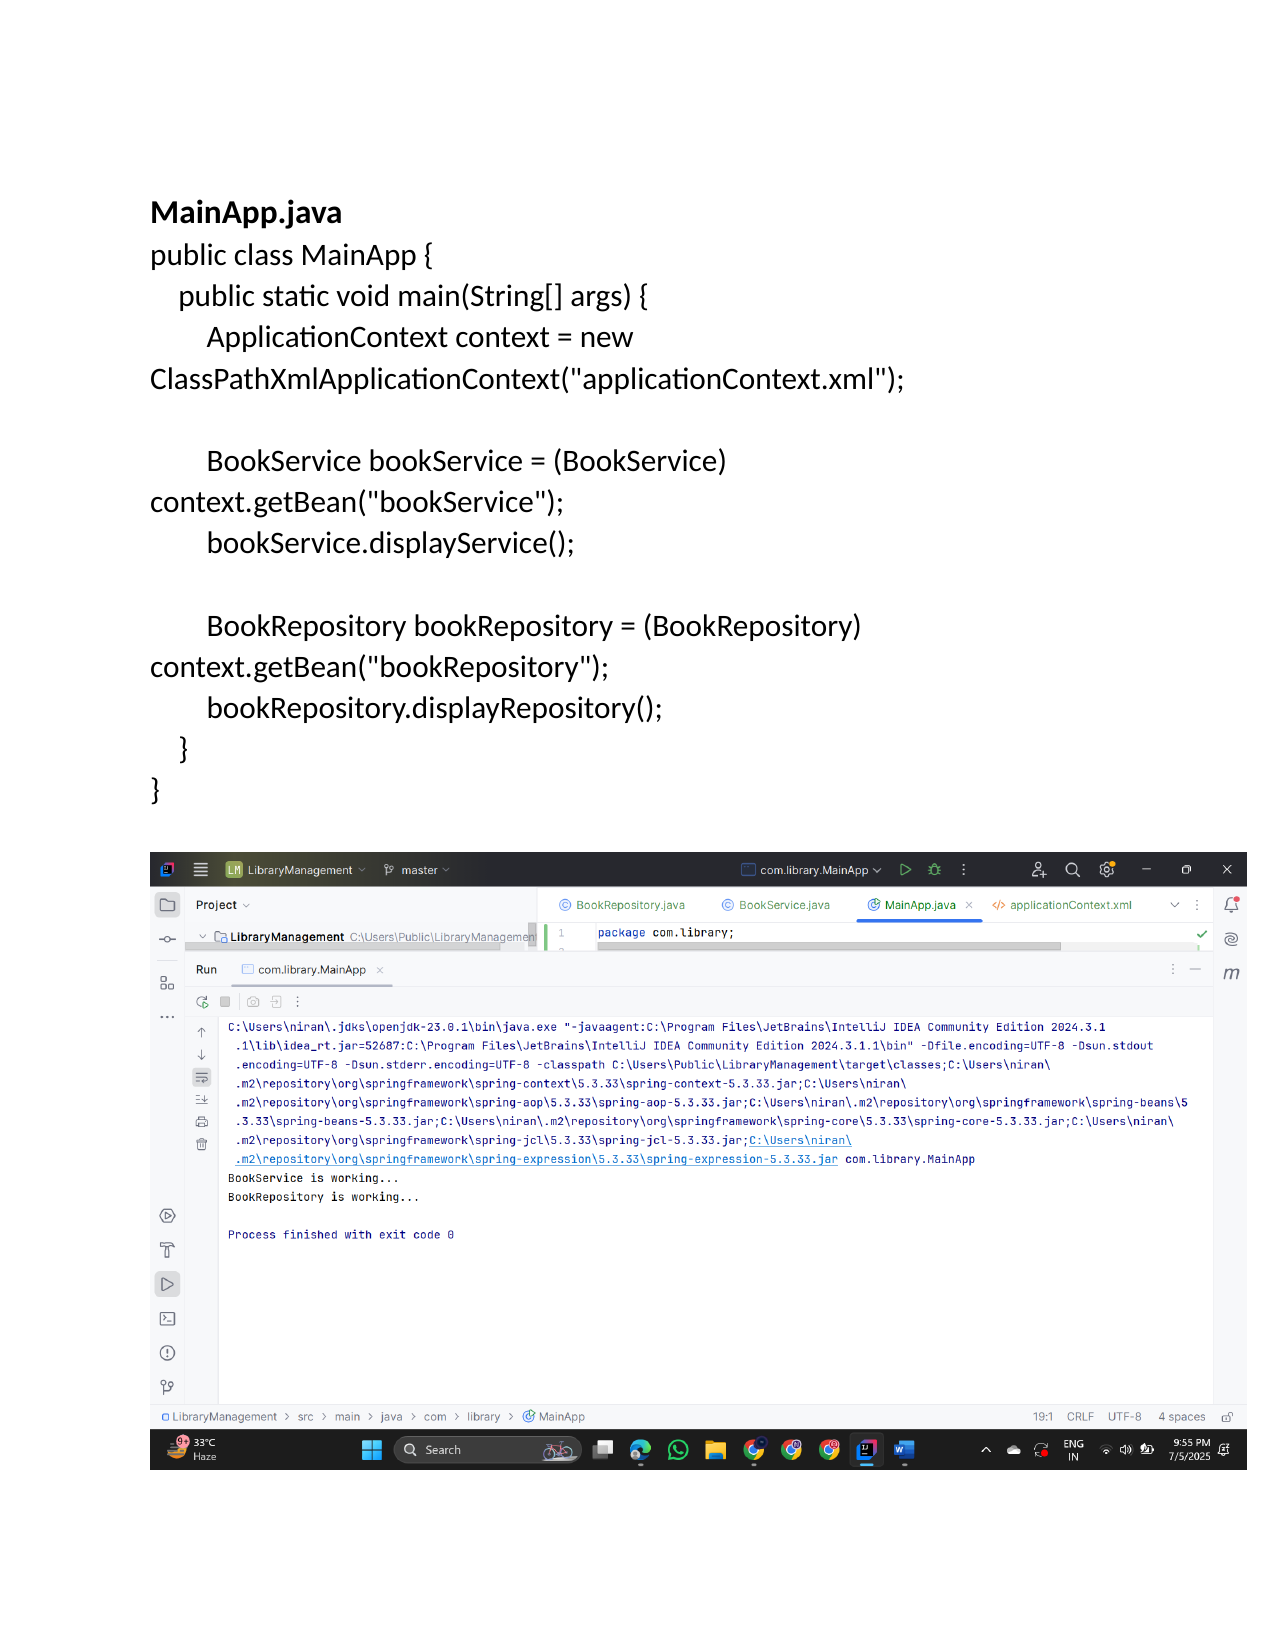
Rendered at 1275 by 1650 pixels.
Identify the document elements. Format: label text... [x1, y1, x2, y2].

text ApplicationContext context = new ClassPathXmlApplicationContext("applicationContext.xml"); [150, 318, 1125, 397]
text BookRepository bookRepository = (BookRepository) context.getBean("bookRepository"); [150, 606, 1125, 685]
picture [150, 852, 1247, 1470]
text bookService.displayService(); [150, 523, 1125, 561]
text MainApp.java [150, 150, 1125, 232]
text bookRepository.displayRepository(); [150, 688, 1125, 726]
text public static void main(String[] args) { [150, 276, 1125, 314]
text } [150, 729, 1125, 767]
text BookService bookService = (BookService) context.getBean("bookService"); [150, 441, 1125, 520]
text public class MainApp { [150, 235, 1125, 273]
text } [150, 770, 1125, 808]
